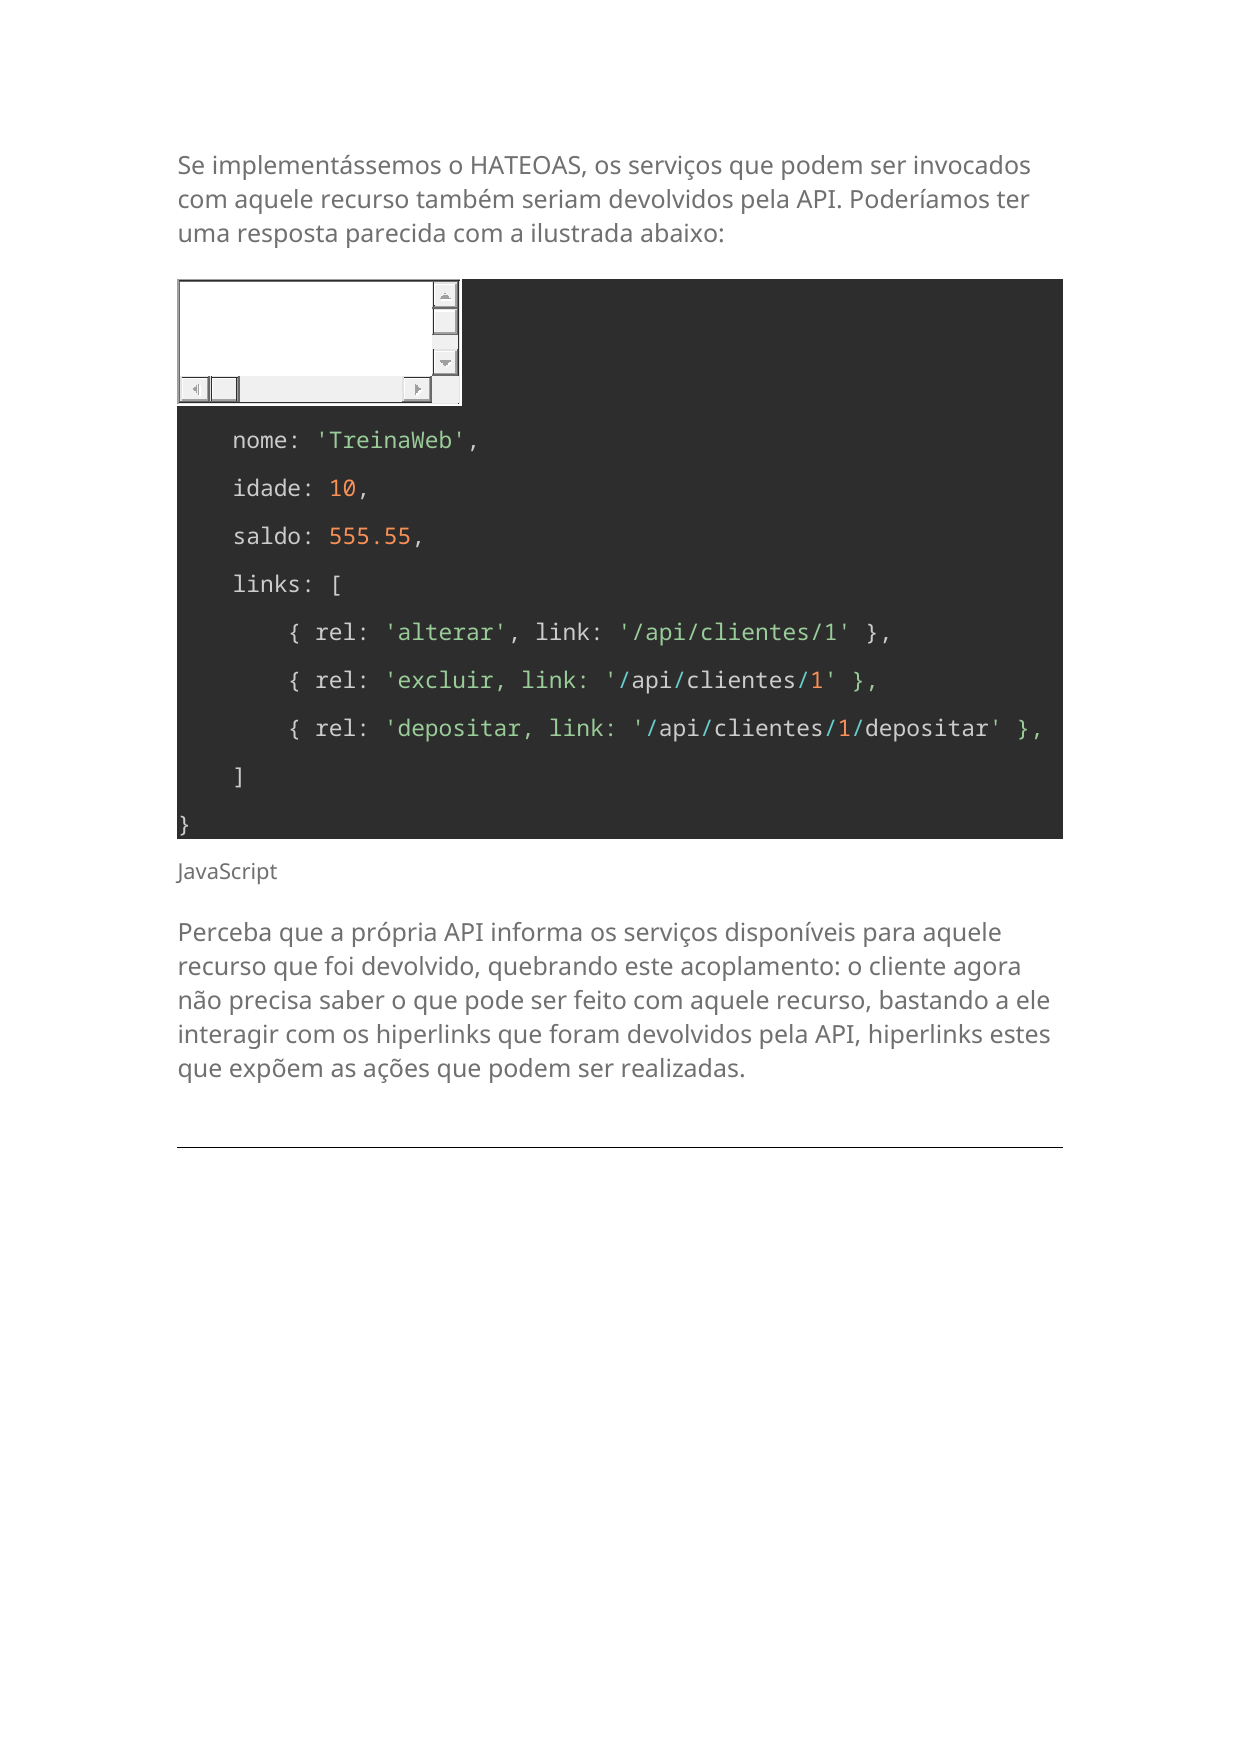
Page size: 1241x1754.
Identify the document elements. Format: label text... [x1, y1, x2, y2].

text Se implementássemos o HATEOAS, os serviços que podem ser invocados com aquele recurso também seriam devolvidos pela API. Poderíamos ter uma resposta parecida com a ilustrada abaixo: [177, 148, 1063, 250]
text saldo: 555.55, [177, 520, 1063, 552]
text idade: 10, [177, 472, 1063, 504]
text JavaScript [177, 856, 1063, 886]
text Perceba que a própria API informa os serviços disponíveis para aquele recurso que foi devolvido, quebrando este acoplamento: o cliente agora não precisa saber o que pode ser feito com aquele recurso, bastando a ele interagir com os hiperlinks que foram devolvidos pela API, hiperlinks estes que expõem as ações que podem ser realizadas. [177, 915, 1063, 1085]
text nome: 'TreinaWeb', [177, 424, 1063, 456]
text ] [177, 760, 1063, 791]
text { rel: 'excluir, link: '/api/clientes/1' }, [177, 664, 1063, 695]
text } [177, 808, 1063, 839]
text { rel: 'alterar', link: '/api/clientes/1' }, [177, 616, 1063, 647]
text links: [ [177, 568, 1063, 599]
text { rel: 'depositar, link: '/api/clientes/1/depositar' }, [177, 712, 1063, 743]
